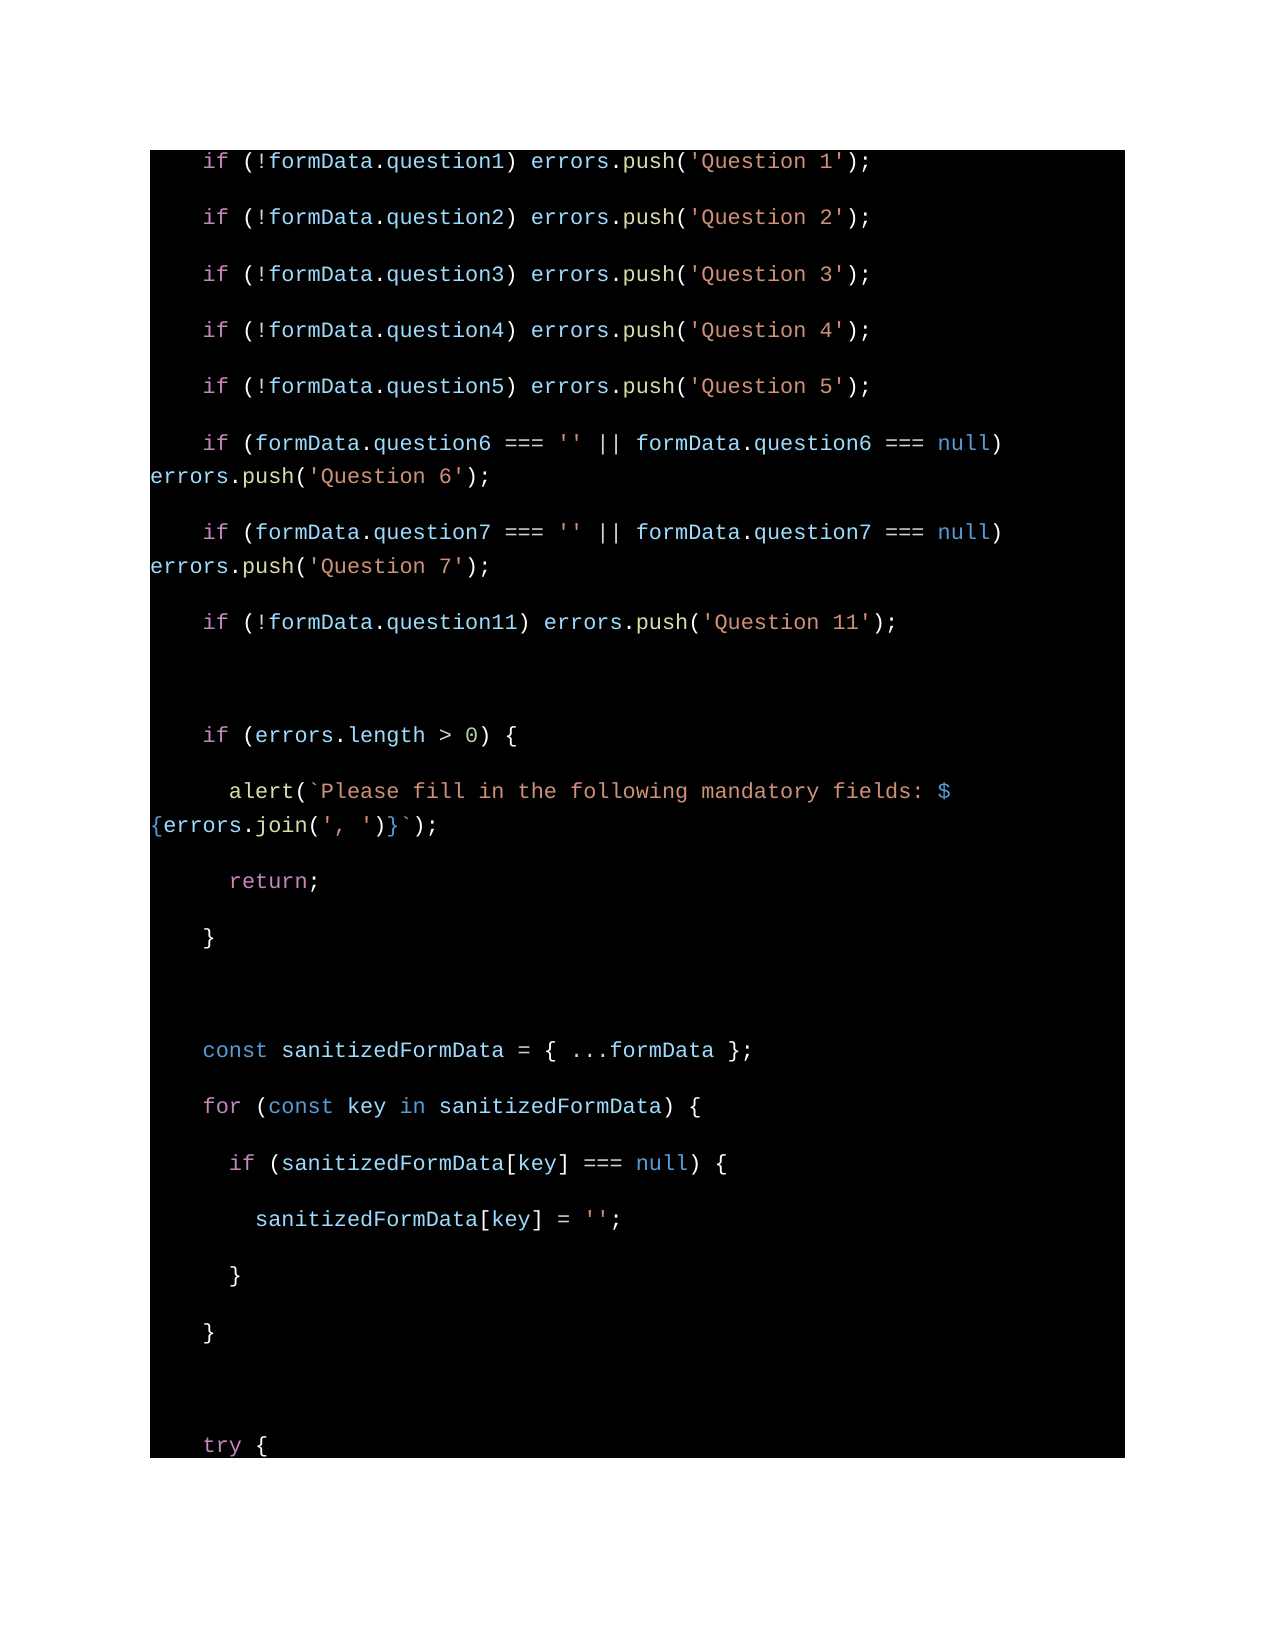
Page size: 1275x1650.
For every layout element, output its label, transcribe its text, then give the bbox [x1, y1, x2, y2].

text try { [150, 1434, 1125, 1458]
text } [150, 1265, 1125, 1289]
text for (const key in sanitizedFormData) { [150, 1096, 1125, 1120]
text if (!formData.question5) errors.push('Question 5'); [150, 375, 1125, 400]
text if (!formData.question3) errors.push('Question 3'); [150, 263, 1125, 287]
text if (!formData.question11) errors.push('Question 11'); [150, 611, 1125, 636]
text return; [150, 870, 1125, 895]
text if (!formData.question2) errors.push('Question 2'); [150, 206, 1125, 231]
text if (!formData.question1) errors.push('Question 1'); [150, 150, 1125, 175]
text if (!formData.question4) errors.push('Question 4'); [150, 319, 1125, 344]
text } [150, 1321, 1125, 1346]
text if (formData.question6 === '' || formData.question6 === null) errors.push('Question 6'); [150, 432, 1125, 490]
text const sanitizedFormData = { ...formData }; [150, 1039, 1125, 1064]
text if (formData.question7 === '' || formData.question7 === null) errors.push('Question 7'); [150, 522, 1125, 580]
text if (sanitizedFormData[key] === null) { [150, 1152, 1125, 1177]
text } [150, 927, 1125, 951]
text if (errors.length > 0) { [150, 724, 1125, 749]
text alert(`Please fill in the following mandatory fields: ${errors.join(', ')}`); [150, 780, 1125, 839]
text sanitizedFormData[key] = ''; [150, 1208, 1125, 1233]
